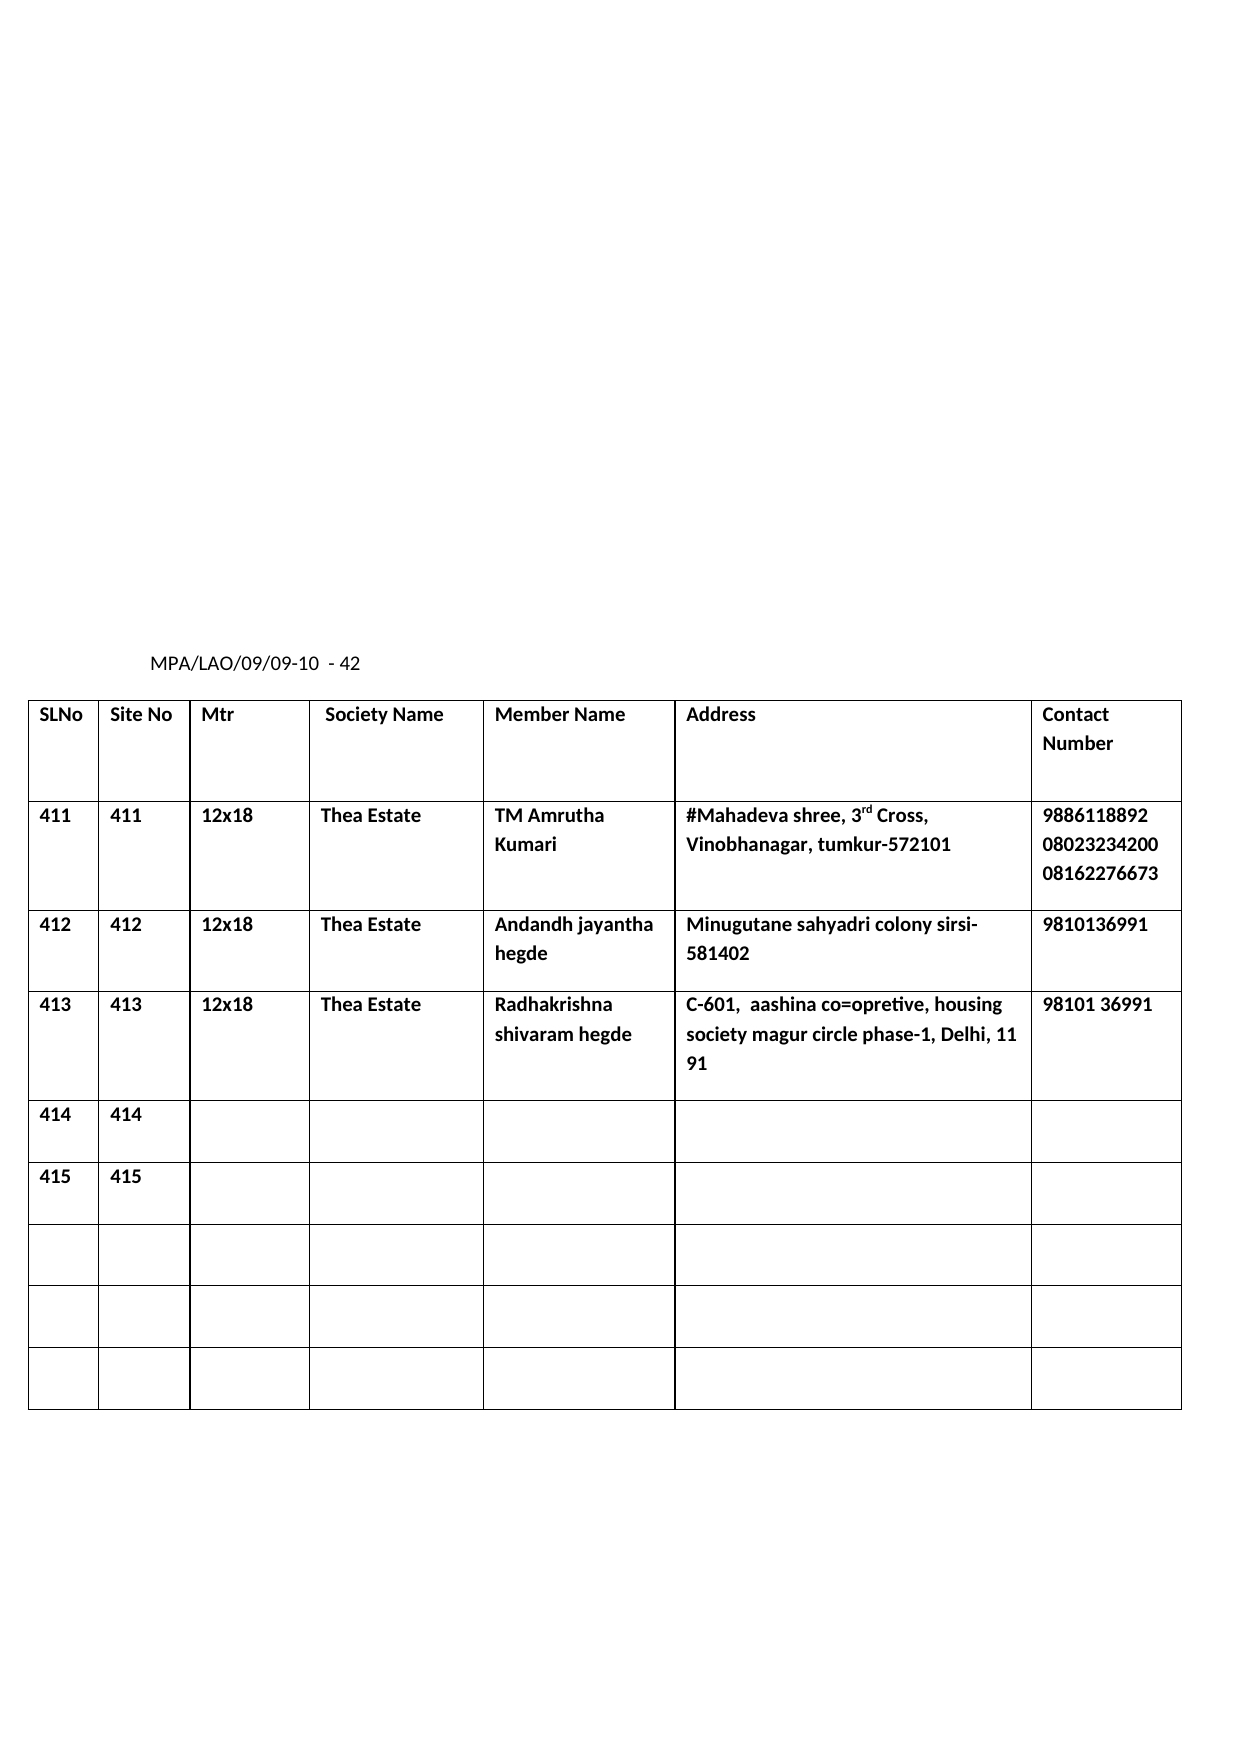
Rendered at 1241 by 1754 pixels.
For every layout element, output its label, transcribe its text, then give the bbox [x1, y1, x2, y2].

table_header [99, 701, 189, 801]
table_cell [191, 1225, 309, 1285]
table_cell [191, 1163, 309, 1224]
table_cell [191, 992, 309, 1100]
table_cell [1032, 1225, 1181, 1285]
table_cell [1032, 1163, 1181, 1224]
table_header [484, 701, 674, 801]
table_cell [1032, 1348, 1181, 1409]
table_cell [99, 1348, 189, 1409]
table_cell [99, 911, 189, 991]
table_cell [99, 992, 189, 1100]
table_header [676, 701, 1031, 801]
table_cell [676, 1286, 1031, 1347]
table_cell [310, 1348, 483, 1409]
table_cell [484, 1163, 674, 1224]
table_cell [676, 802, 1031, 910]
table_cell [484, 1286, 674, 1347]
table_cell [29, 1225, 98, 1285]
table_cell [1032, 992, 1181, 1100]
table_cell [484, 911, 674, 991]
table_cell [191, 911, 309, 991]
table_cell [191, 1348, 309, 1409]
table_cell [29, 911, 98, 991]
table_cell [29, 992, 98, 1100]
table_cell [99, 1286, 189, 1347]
text MPA/LAO/09/09-10 - 42 [150, 650, 1090, 675]
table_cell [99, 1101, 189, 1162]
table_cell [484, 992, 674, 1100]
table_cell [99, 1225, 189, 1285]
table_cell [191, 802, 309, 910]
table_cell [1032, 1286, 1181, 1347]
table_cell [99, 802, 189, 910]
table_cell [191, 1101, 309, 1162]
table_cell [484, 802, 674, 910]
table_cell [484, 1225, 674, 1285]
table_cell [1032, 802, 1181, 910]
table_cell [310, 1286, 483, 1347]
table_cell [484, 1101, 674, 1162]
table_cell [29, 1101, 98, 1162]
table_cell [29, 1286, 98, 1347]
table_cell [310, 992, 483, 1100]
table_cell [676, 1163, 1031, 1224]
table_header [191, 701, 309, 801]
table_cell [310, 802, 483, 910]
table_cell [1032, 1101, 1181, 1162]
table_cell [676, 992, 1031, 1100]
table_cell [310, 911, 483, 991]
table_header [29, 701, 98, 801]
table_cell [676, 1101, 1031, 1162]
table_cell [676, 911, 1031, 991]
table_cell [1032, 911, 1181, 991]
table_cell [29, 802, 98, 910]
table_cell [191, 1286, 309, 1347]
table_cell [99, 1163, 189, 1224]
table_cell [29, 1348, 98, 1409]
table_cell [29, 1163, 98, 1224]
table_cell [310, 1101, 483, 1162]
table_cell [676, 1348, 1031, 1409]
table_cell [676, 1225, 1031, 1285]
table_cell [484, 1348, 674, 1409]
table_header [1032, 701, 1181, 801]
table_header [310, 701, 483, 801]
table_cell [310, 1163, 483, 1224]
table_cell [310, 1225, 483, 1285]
